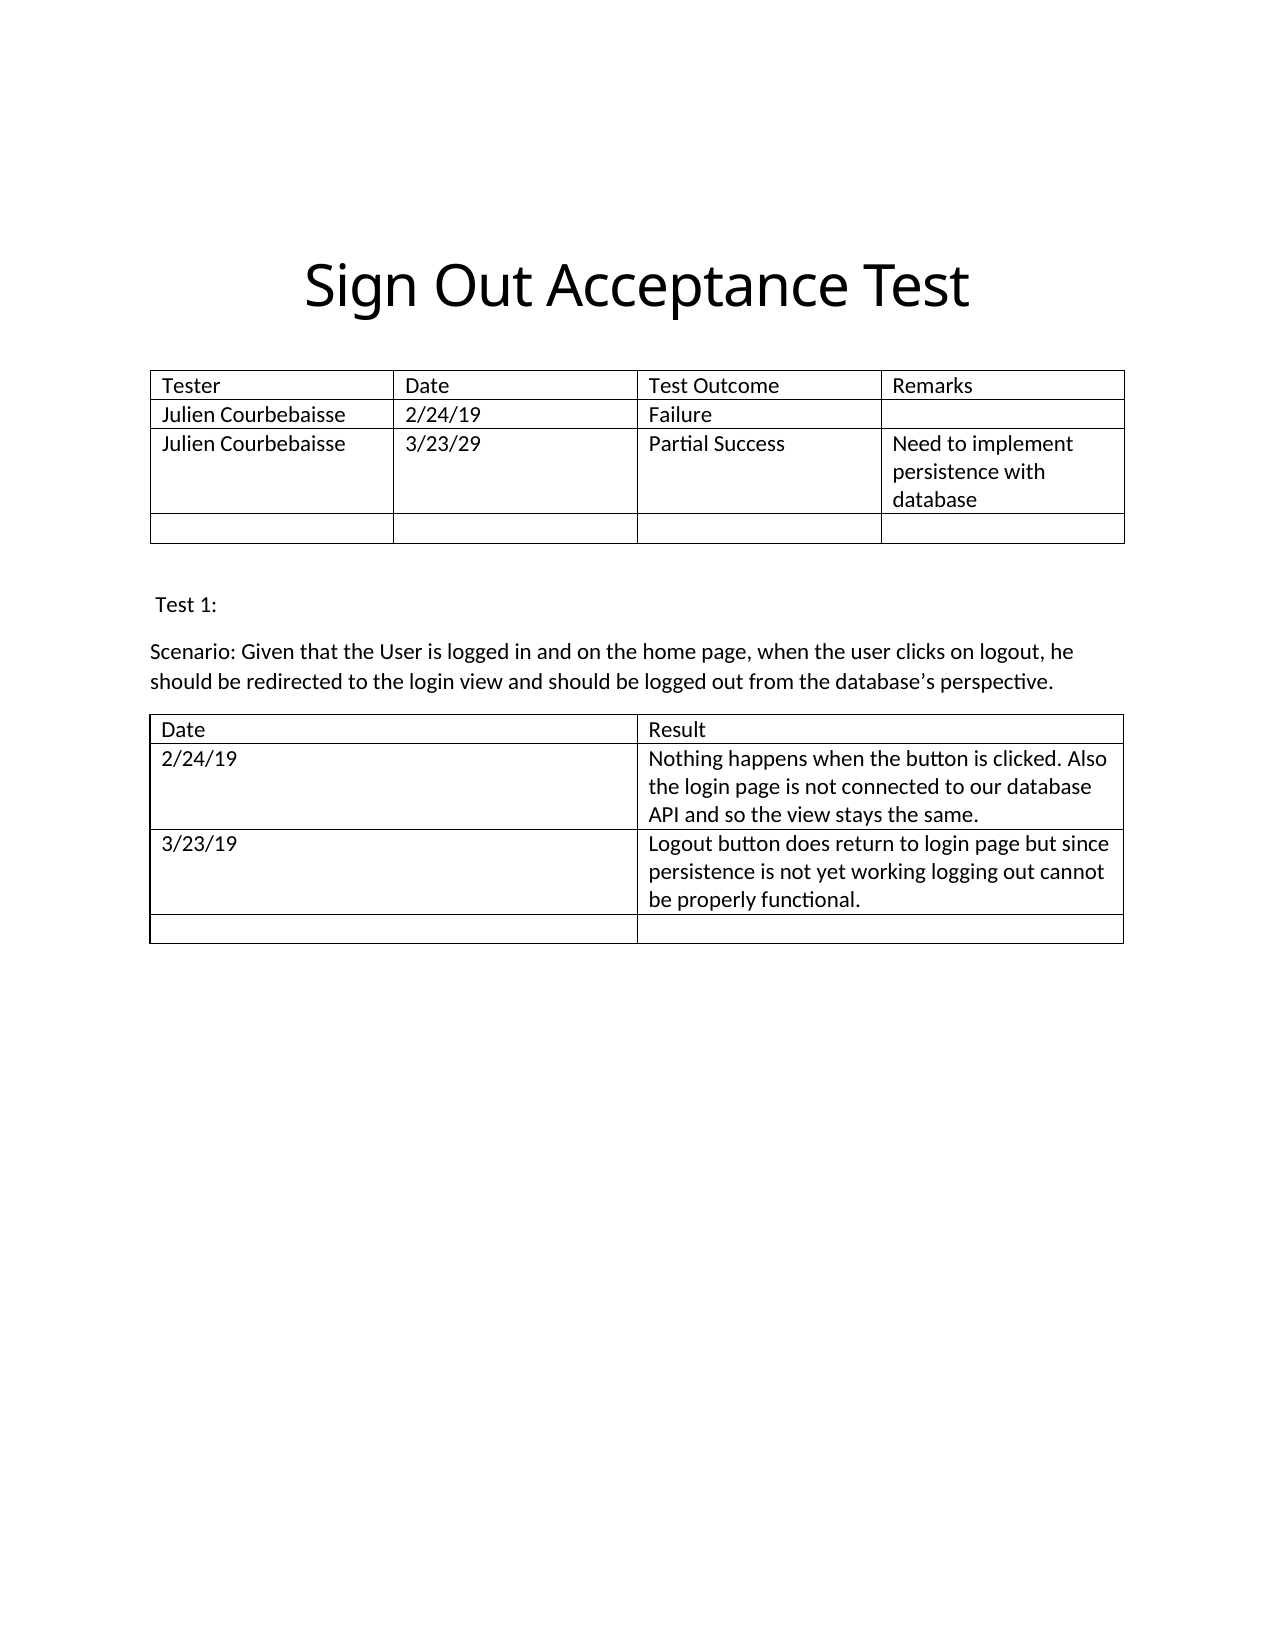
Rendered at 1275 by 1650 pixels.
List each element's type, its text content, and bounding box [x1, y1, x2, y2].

table_header Date [151, 715, 637, 743]
table_cell 3/23/29 [394, 429, 637, 513]
table_cell [151, 915, 637, 943]
table_cell Failure [638, 400, 881, 428]
table_cell 2/24/19 [394, 400, 637, 428]
title Sign Out Acceptance Test [150, 244, 1125, 323]
table_cell 2/24/19 [151, 744, 637, 828]
table_cell [638, 915, 1123, 943]
table_header Result [638, 715, 1123, 743]
table_cell Nothing happens when the button is clicked. Also the login page is not connected to our database API and so the view stays the same. [638, 744, 1123, 828]
table_cell 3/23/19 [151, 830, 637, 913]
table_cell [638, 514, 881, 542]
table_cell Julien Courbebaisse [151, 429, 393, 513]
table_cell [882, 514, 1124, 542]
table_cell Julien Courbebaisse [151, 400, 393, 428]
table_cell Need to implement persistence with database [882, 429, 1124, 513]
table_cell Partial Success [638, 429, 881, 513]
text Test 1: [150, 590, 1125, 618]
table_cell [151, 514, 393, 542]
table_header Test Outcome [638, 371, 881, 399]
table_cell [882, 400, 1124, 428]
table_header Tester [151, 371, 393, 399]
table_cell [394, 514, 637, 542]
table_header Remarks [882, 371, 1124, 399]
text Scenario: Given that the User is logged in and on the home page, when the user clicks on logout, he should be redirected to the login view and should be logged out from the database’s perspective. [150, 637, 1125, 695]
table_header Date [394, 371, 637, 399]
table_cell Logout button does return to login page but since persistence is not yet working logging out cannot be properly functional. [638, 830, 1123, 913]
